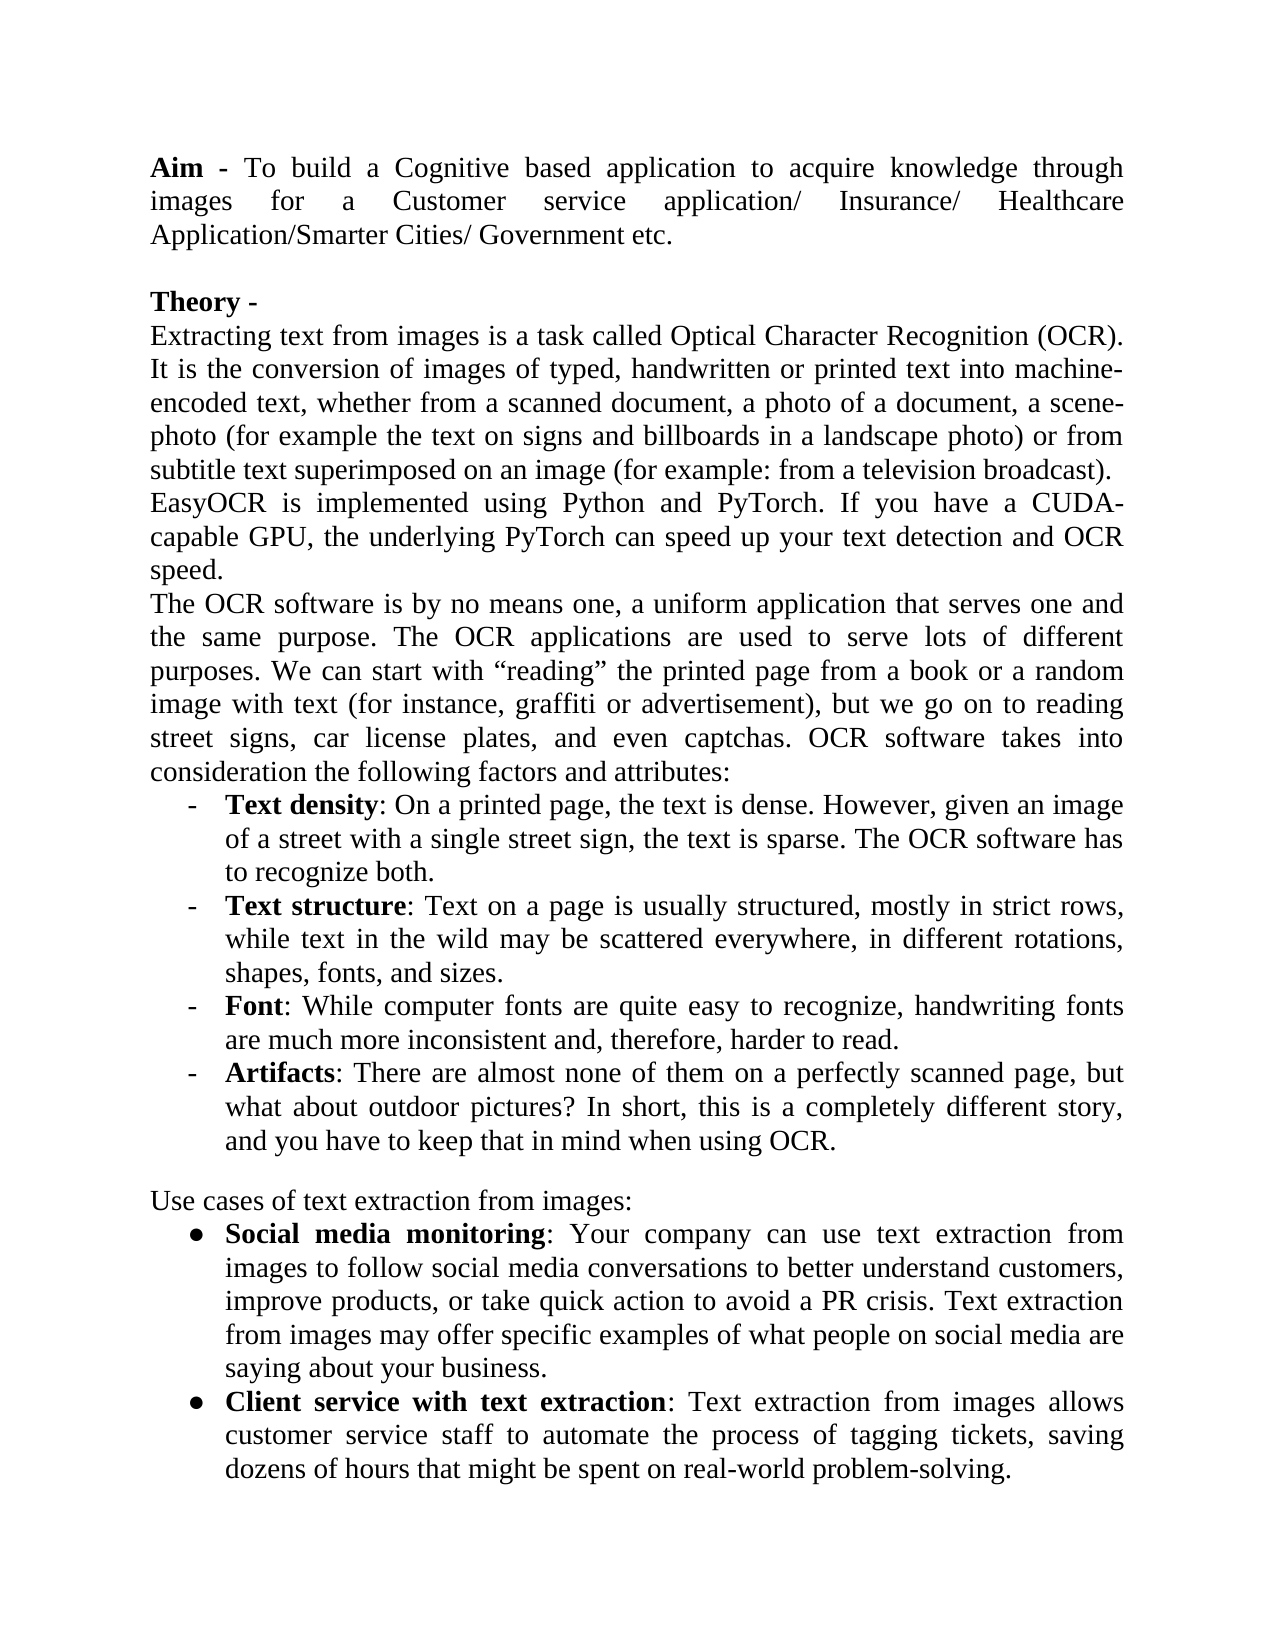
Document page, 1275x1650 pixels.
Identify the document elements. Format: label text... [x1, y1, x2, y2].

list Text density: On a printed page, the text is dense. However, given an image of a street with a single street sign, the text is sparse. The OCR software has to recognize both. [187, 787, 1125, 888]
list Font: While computer fonts are quite easy to recognize, handwriting fonts are much more inconsistent and, therefore, harder to read. [187, 988, 1125, 1056]
list Social media monitoring: Your company can use text extraction from images to follow social media conversations to better understand customers, improve products, or take quick action to avoid a PR crisis. Text extraction from images may offer specific examples of what people on social media are saying about your business. [187, 1216, 1125, 1384]
list Text structure: Text on a page is usually structured, mostly in strict rows, while text in the wild may be scattered everywhere, in different rotations, shapes, fonts, and sizes. [187, 888, 1125, 988]
text Aim - To build a Cognitive based application to acquire knowledge through images for a Customer service application/ Insurance/ Healthcare Application/Smarter Cities/ Government etc. [150, 150, 1125, 251]
text Use cases of text extraction from images: [150, 1183, 1125, 1216]
list Client service with text extraction: Text extraction from images allows customer service staff to automate the process of tagging tickets, saving dozens of hours that might be spent on real-world problem-solving. [187, 1384, 1125, 1484]
text Theory - [150, 284, 1125, 318]
text EasyOCR is implemented using Python and PyTorch. If you have a CUDA-capable GPU, the underlying PyTorch can speed up your text detection and OCR speed. [150, 485, 1125, 586]
text Extracting text from images is a task called Optical Character Recognition (OCR). It is the conversion of images of typed, handwritten or printed text into machine-encoded text, whether from a scanned document, a photo of a document, a scene-photo (for example the text on signs and billboards in a landscape photo) or from subtitle text superimposed on an image (for example: from a television broadcast). [150, 318, 1125, 485]
list Artifacts: There are almost none of them on a perfectly scanned page, but what about outdoor pictures? In short, this is a completely different story, and you have to keep that in mind when using OCR. [187, 1056, 1125, 1156]
text The OCR software is by no means one, a uniform application that serves one and the same purpose. The OCR applications are used to serve lots of different purposes. We can start with “reading” the printed page from a book or a random image with text (for instance, graffiti or advertisement), but we go on to reading street signs, car license plates, and even captchas. OCR software takes into consideration the following factors and attributes: [150, 586, 1125, 787]
